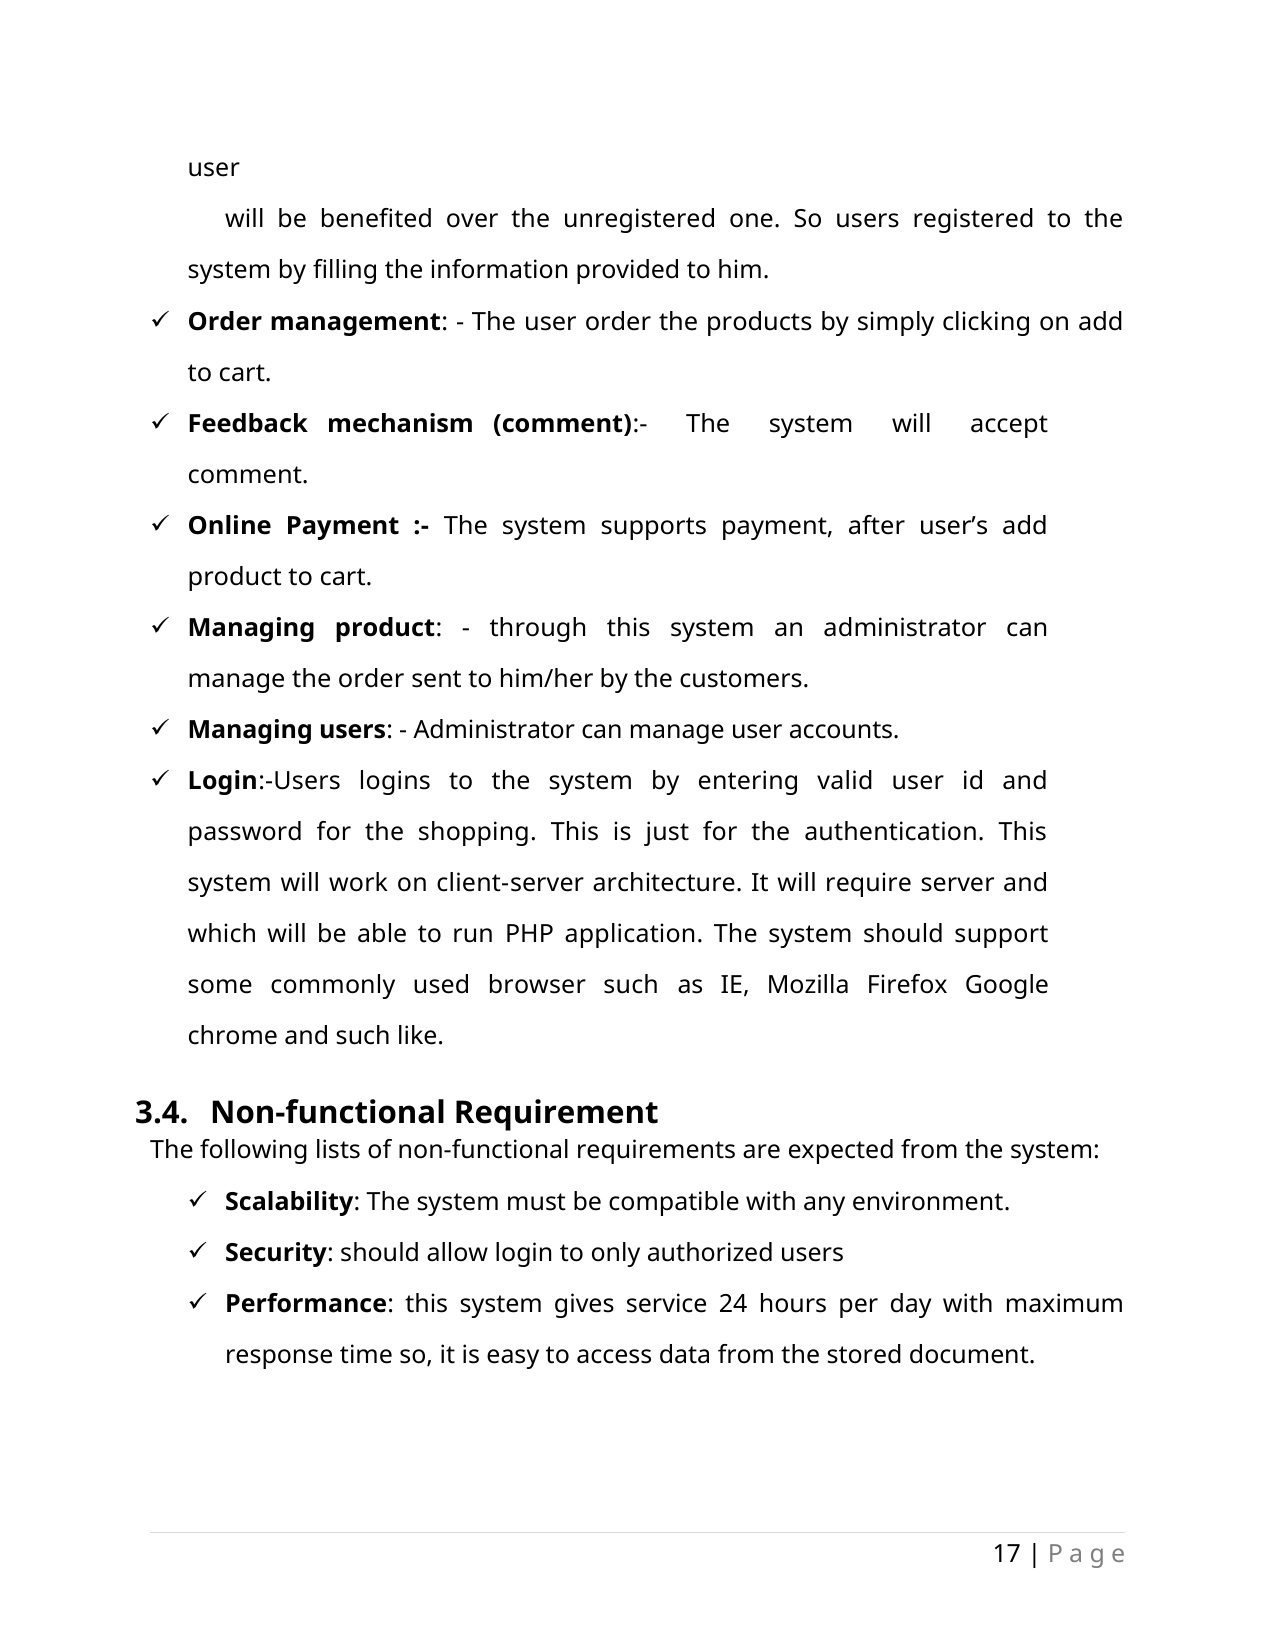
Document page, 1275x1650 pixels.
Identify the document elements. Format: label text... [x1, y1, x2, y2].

list Performance: this system gives service 24 hours per day with maximum response time so, it is easy to access data from the stored document. [187, 1285, 1125, 1370]
list Order management: - The user order the products by simply clicking on add to cart. [150, 303, 1125, 388]
list Managing product: - through this system an administrator can manage the order sent to him/her by the customers. [150, 609, 1049, 694]
list Security: should allow login to only authorized users [187, 1234, 1125, 1268]
text The following lists of non-functional requirements are expected from the system: [150, 1132, 1125, 1166]
subtitle Non-functional Requirement [135, 1089, 1125, 1132]
list Feedback mechanism (comment):- The system will accept comment. [150, 405, 1049, 490]
list Managing users: - Administrator can manage user accounts. [150, 711, 1125, 746]
list Scalability: The system must be compatible with any environment. [187, 1183, 1125, 1217]
list Login:-Users logins to the system by entering valid user id and password for the shopping. This is just for the authentication. This system will work on client-server architecture. It will require server and which will be able to run PHP application. The system should support some commonly used browser such as IE, Mozilla Firefox Google chrome and such like. [150, 762, 1049, 1052]
list Online Payment :- The system supports payment, after user’s add product to cart. [150, 507, 1049, 592]
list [150, 150, 1125, 286]
